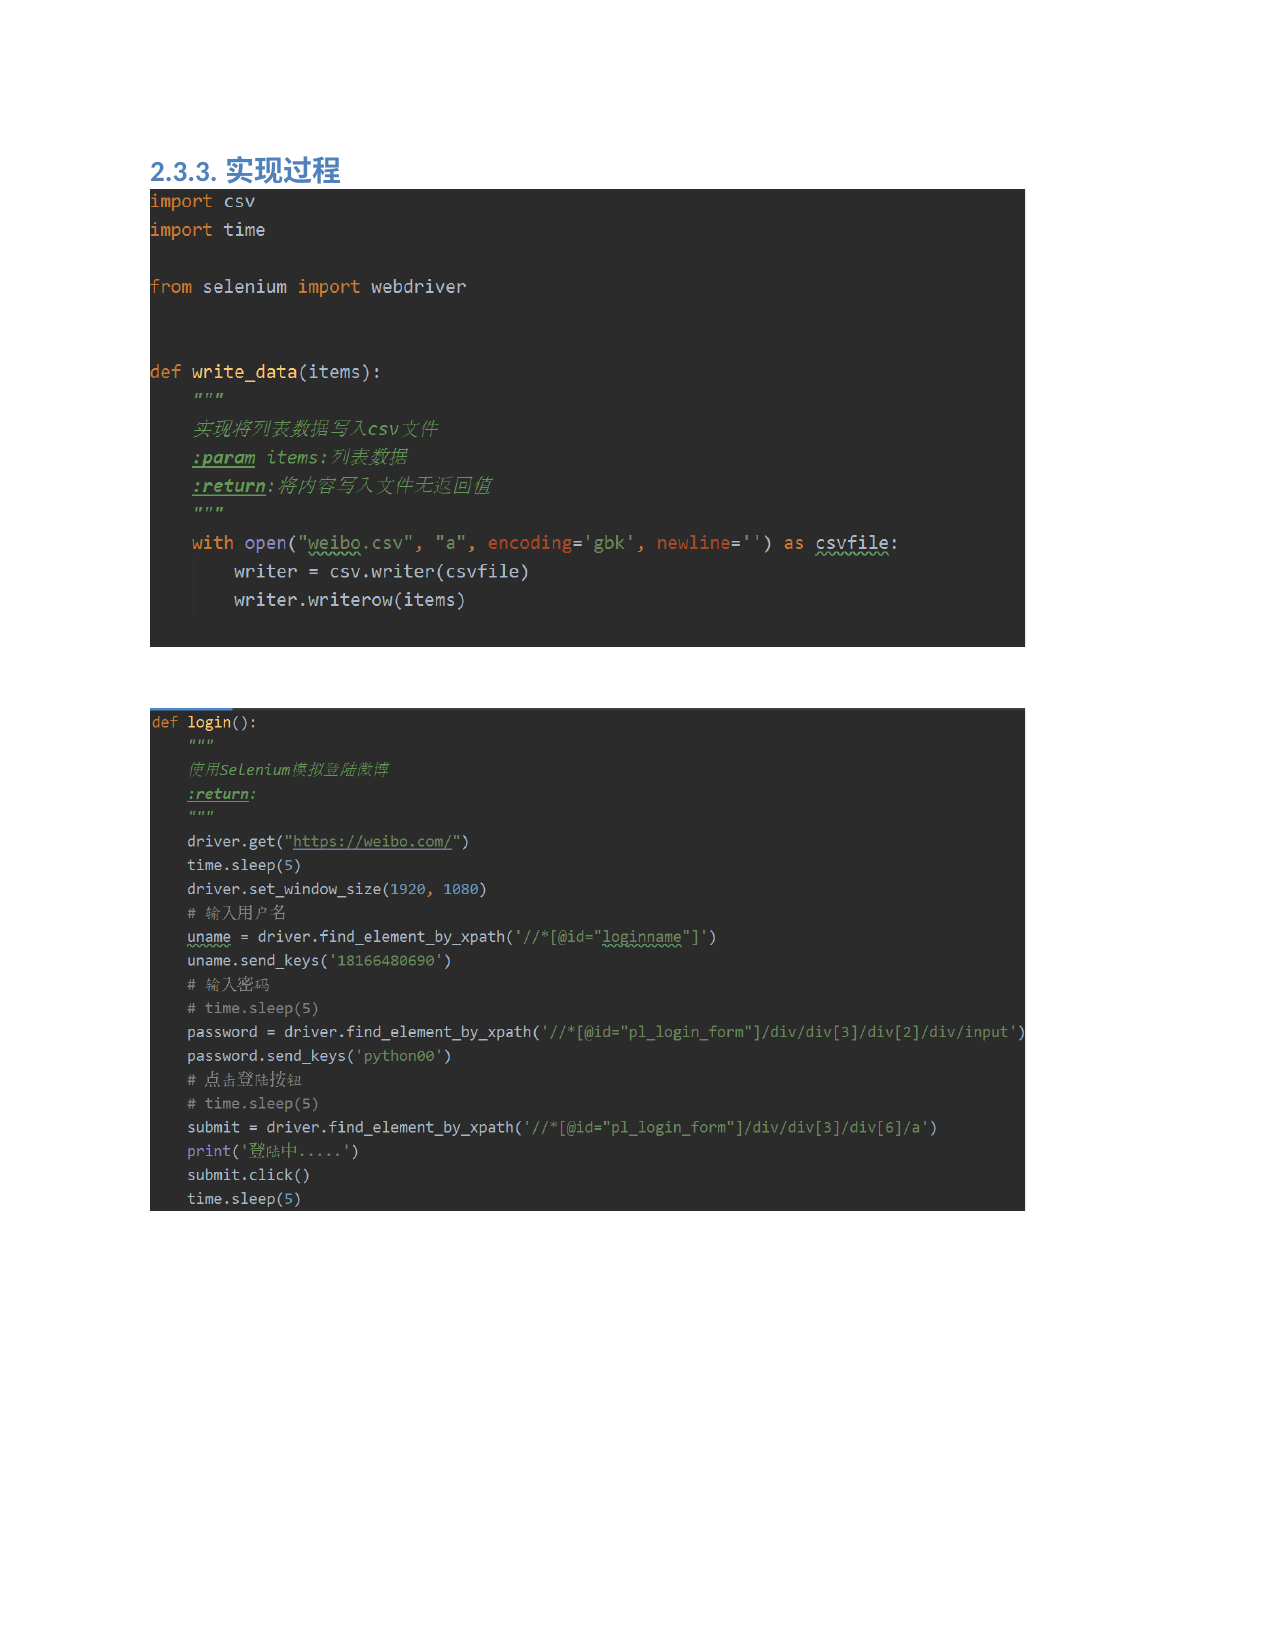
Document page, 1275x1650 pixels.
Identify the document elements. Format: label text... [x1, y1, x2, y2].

picture [150, 708, 1025, 1211]
subtitle 实现过程 [150, 150, 1125, 190]
picture [150, 189, 1025, 647]
